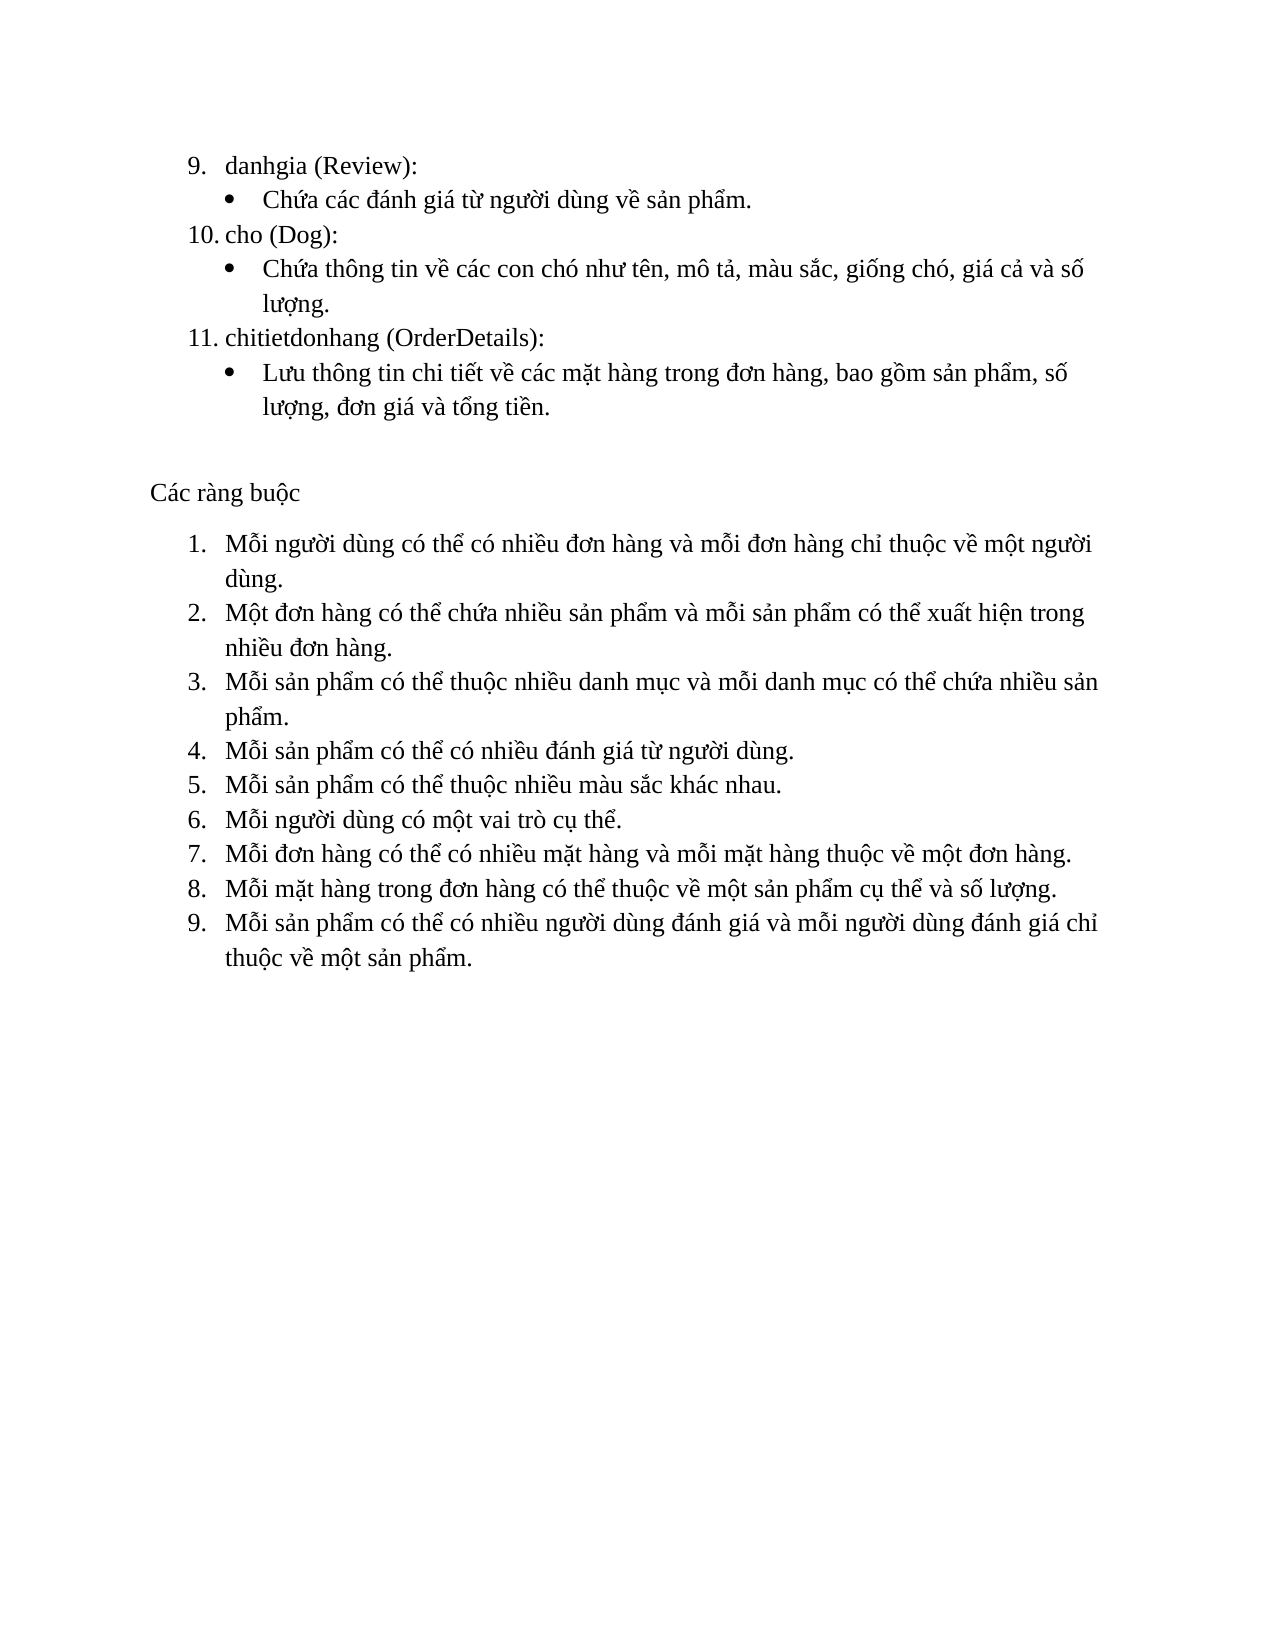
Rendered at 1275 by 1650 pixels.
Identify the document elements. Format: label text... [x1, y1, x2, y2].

list chitietdonhang (OrderDetails): [187, 322, 1125, 352]
list danhgia (Review): [187, 150, 1125, 180]
list Mỗi người dùng có thể có nhiều đơn hàng và mỗi đơn hàng chỉ thuộc về một người dùng. [187, 528, 1125, 593]
list Chứa thông tin về các con chó như tên, mô tả, màu sắc, giống chó, giá cả và số lượng. [225, 253, 1125, 318]
list Lưu thông tin chi tiết về các mặt hàng trong đơn hàng, bao gồm sản phẩm, số lượng, đơn giá và tổng tiền. [225, 357, 1125, 421]
text Các ràng buộc [150, 477, 1125, 507]
list Một đơn hàng có thể chứa nhiều sản phẩm và mỗi sản phẩm có thể xuất hiện trong nhiều đơn hàng. [187, 597, 1125, 662]
list Mỗi sản phẩm có thể thuộc nhiều danh mục và mỗi danh mục có thể chứa nhiều sản phẩm. [187, 666, 1125, 731]
list Mỗi sản phẩm có thể có nhiều người dùng đánh giá và mỗi người dùng đánh giá chỉ thuộc về một sản phẩm. [187, 907, 1125, 972]
list cho (Dog): [187, 219, 1125, 249]
list Mỗi sản phẩm có thể thuộc nhiều màu sắc khác nhau. [187, 769, 1125, 799]
list Chứa các đánh giá từ người dùng về sản phẩm. [225, 184, 1125, 214]
list Mỗi người dùng có một vai trò cụ thể. [187, 804, 1125, 834]
list Mỗi đơn hàng có thể có nhiều mặt hàng và mỗi mặt hàng thuộc về một đơn hàng. [187, 838, 1125, 868]
list Mỗi sản phẩm có thể có nhiều đánh giá từ người dùng. [187, 735, 1125, 765]
list Mỗi mặt hàng trong đơn hàng có thể thuộc về một sản phẩm cụ thể và số lượng. [187, 873, 1125, 903]
